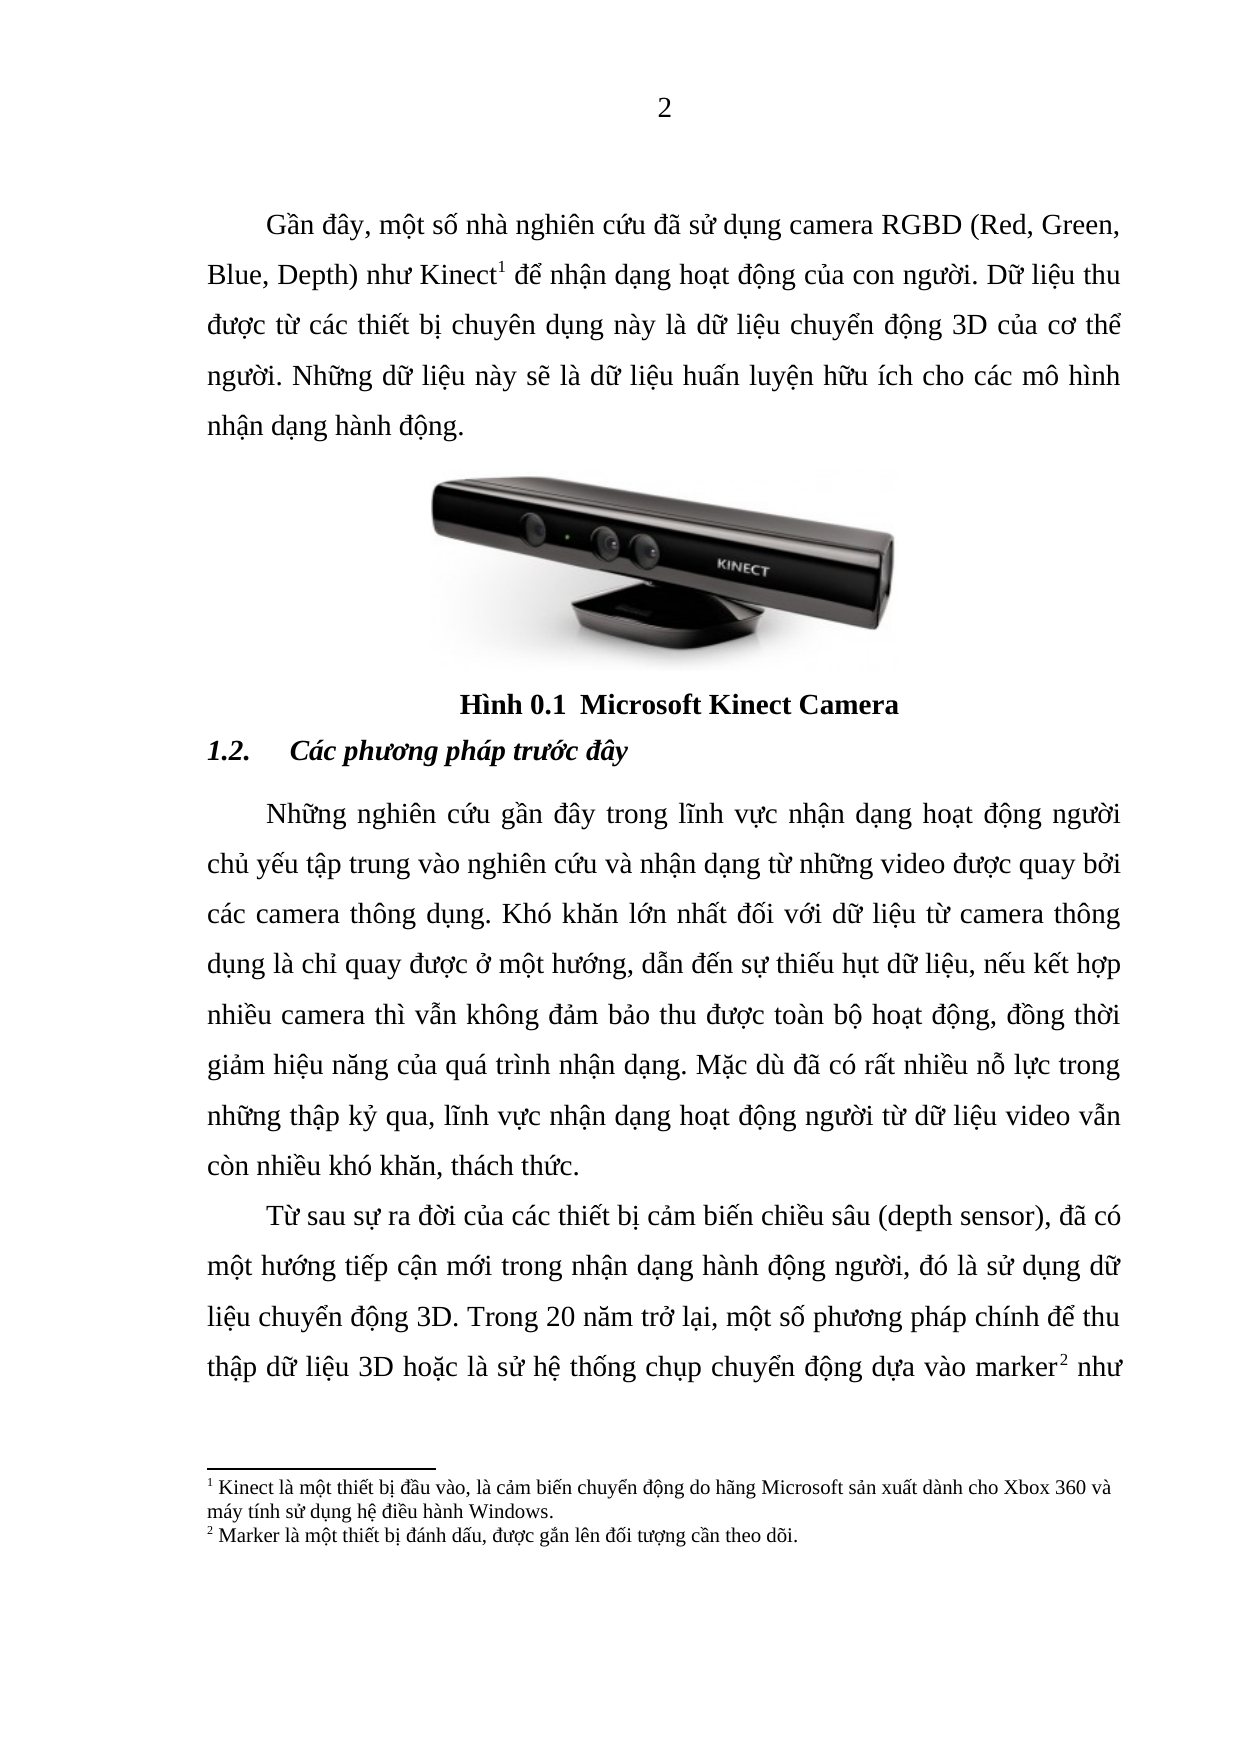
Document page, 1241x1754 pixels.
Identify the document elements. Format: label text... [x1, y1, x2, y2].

picture [430, 470, 899, 671]
text Những nghiên cứu gần đây trong lĩnh vực nhận dạng hoạt động người chủ yếu tập trung vào nghiên cứu và nhận dạng từ những video được quay bởi các camera thông dụng. Khó khăn lớn nhất đối với dữ liệu từ camera thông dụng là chỉ quay được ở một hướng, dẫn đến sự thiếu hụt dữ liệu, nếu kết hợp nhiều camera thì vẫn không đảm bảo thu được toàn bộ hoạt động, đồng thời giảm hiệu năng của quá trình nhận dạng. Mặc dù đã có rất nhiều nỗ lực trong những thập kỷ qua, lĩnh vực nhận dạng hoạt động người từ dữ liệu video vẫn còn nhiều khó khăn, thách thức. [207, 796, 1122, 1181]
text Microsoft Kinect Camera [236, 687, 1122, 720]
text Gần đây, một số nhà nghiên cứu đã sử dụng camera RGBD (Red, Green, Blue, Depth) như Kinect để nhận dạng hoạt động của con người. Dữ liệu thu được từ các thiết bị chuyên dụng này là dữ liệu chuyển động 3D của cơ thể người. Những dữ liệu này sẽ là dữ liệu huấn luyện hữu ích cho các mô hình nhận dạng hành động. [207, 207, 1122, 442]
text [207, 1198, 1122, 1433]
text Các phương pháp trước đây [207, 733, 1122, 766]
